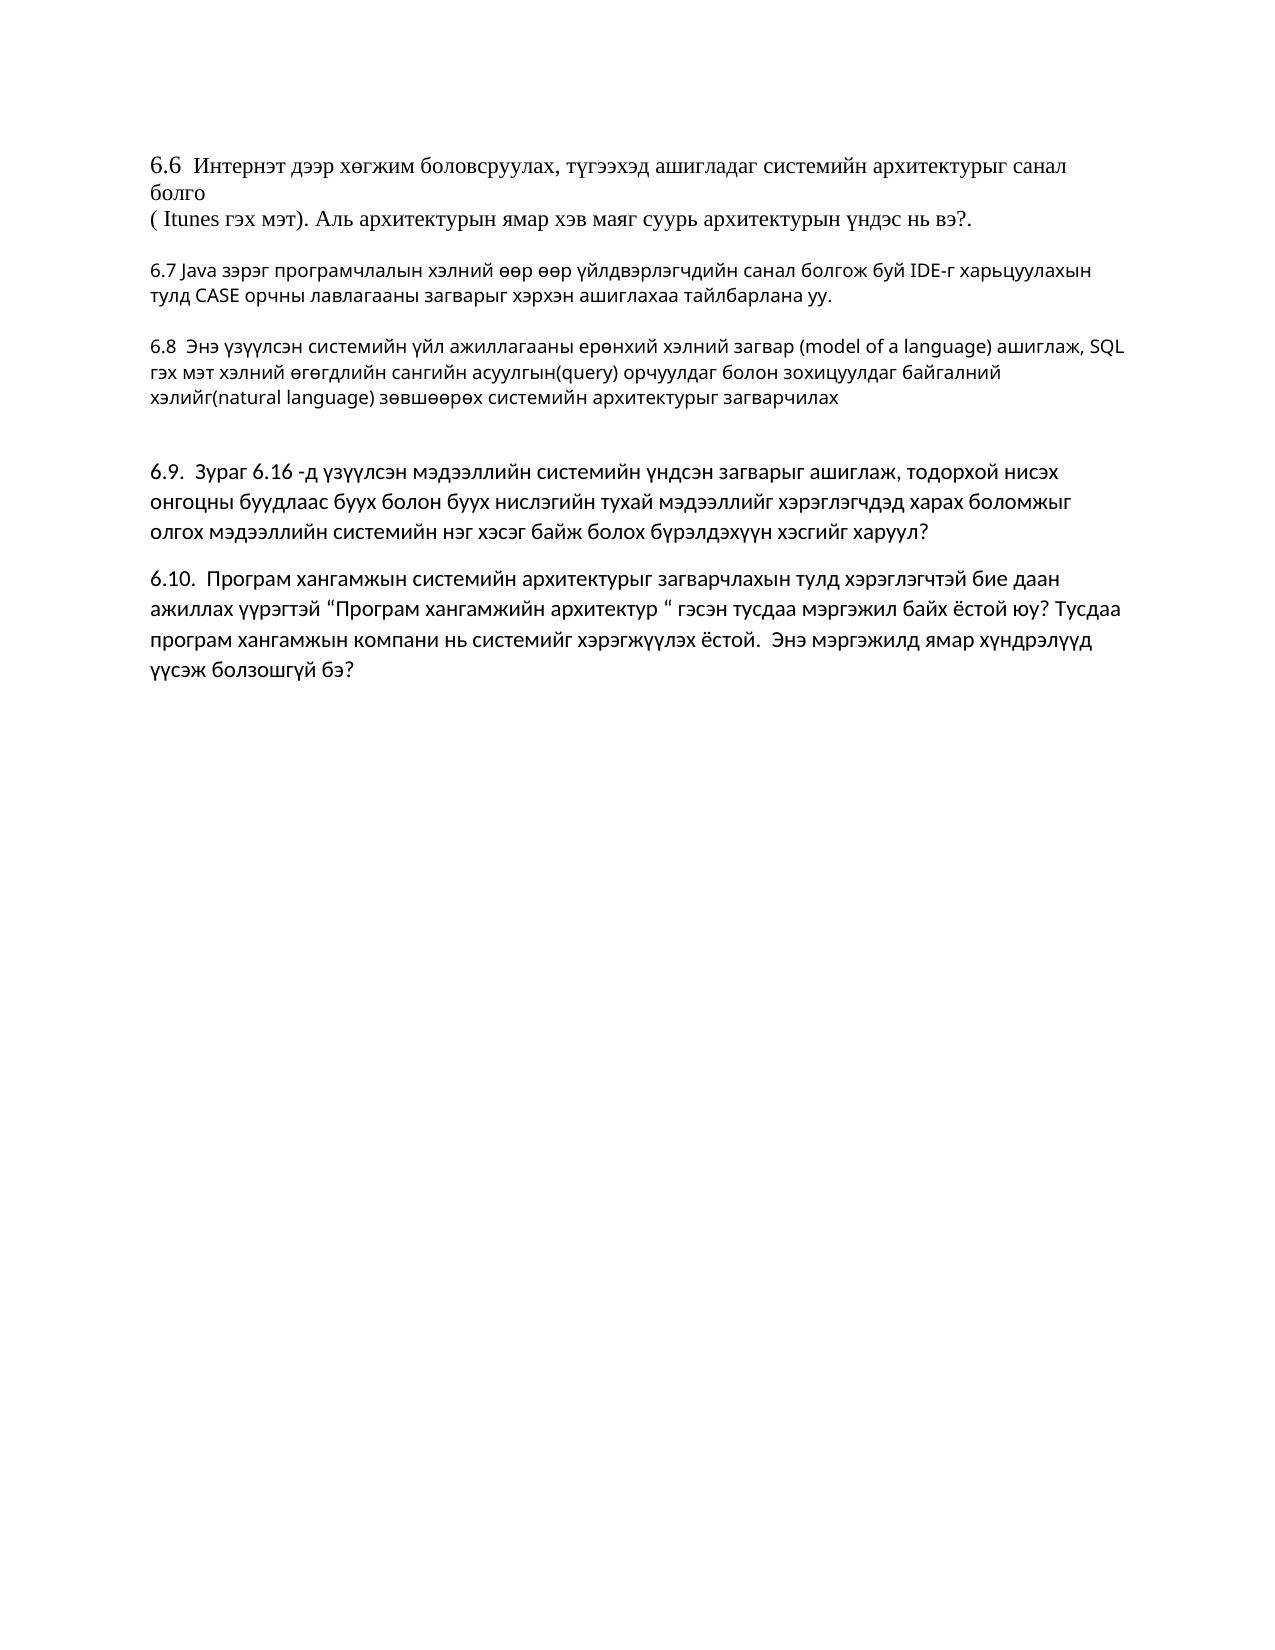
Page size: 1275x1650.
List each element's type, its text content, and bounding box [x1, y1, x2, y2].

text 6.9. Зураг 6.16 -д үзүүлсэн мэдээллийн системийн үндсэн загварыг ашиглаж, тодорхой нисэх онгоцны буудлаас буух болон буух нислэгийн тухай мэдээллийг хэрэглэгчдэд харах боломжыг олгох мэдээллийн системийн нэг хэсэг байж болох бүрэлдэхүүн хэсгийг харуул? [150, 457, 1125, 545]
text ( Itunes гэх мэт). Аль архитектурын ямар хэв маяг суурь архитектурын үндэс нь вэ?. [150, 205, 1125, 231]
text 6.7 Java зэрэг програмчлалын хэлний өөр өөр үйлдвэрлэгчдийн санал болгож буй IDE-г харьцуулахын тулд CASE орчны лавлагааны загварыг хэрхэн ашиглахаа тайлбарлана уу. [150, 257, 1125, 308]
text 6.10. Програм хангамжын системийн архитектурыг загварчлахын тулд хэрэглэгчтэй бие даан ажиллах үүрэгтэй “Програм хангамжийн архитектур “ гэсэн тусдаа мэргэжил байх ёстой юу? Тусдаа програм хангамжын компани нь системийг хэрэгжүүлэх ёстой. Энэ мэргэжилд ямар хүндрэлүүд үүсэж болзошгүй бэ? [150, 564, 1125, 683]
text 6.6 Интернэт дээр хөгжим боловсруулах, түгээхэд ашигладаг системийн архитектурыг санал болго [150, 150, 1125, 205]
text 6.8 Энэ үзүүлсэн системийн үйл ажиллагааны ерөнхий хэлний загвар (model of a language) ашиглаж, SQL гэх мэт хэлний өгөгдлийн сангийн асуулгын(query) орчуулдаг болон зохицуулдаг байгалний хэлийг(natural language) зөвшөөрөх системийн архитектурыг загварчилах [150, 333, 1125, 410]
